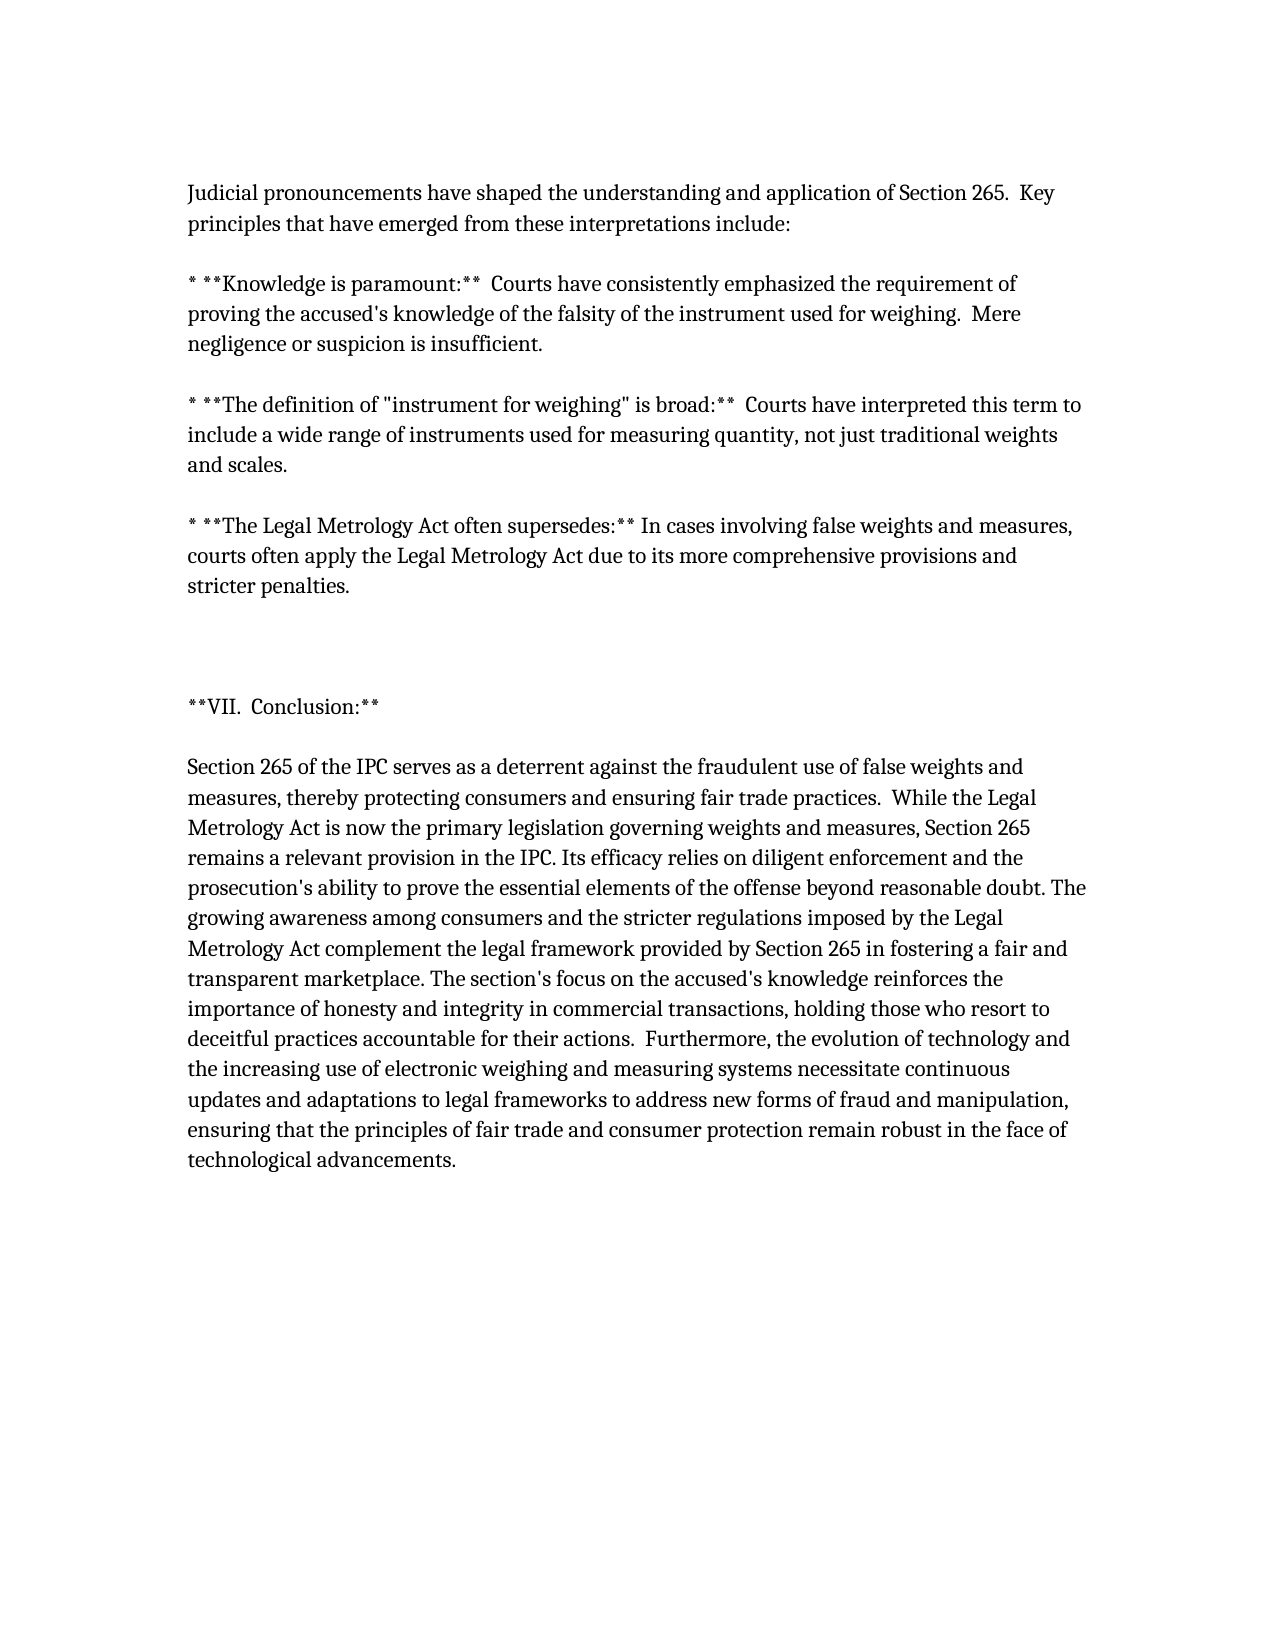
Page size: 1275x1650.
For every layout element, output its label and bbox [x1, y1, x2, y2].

text [187, 150, 1087, 1203]
